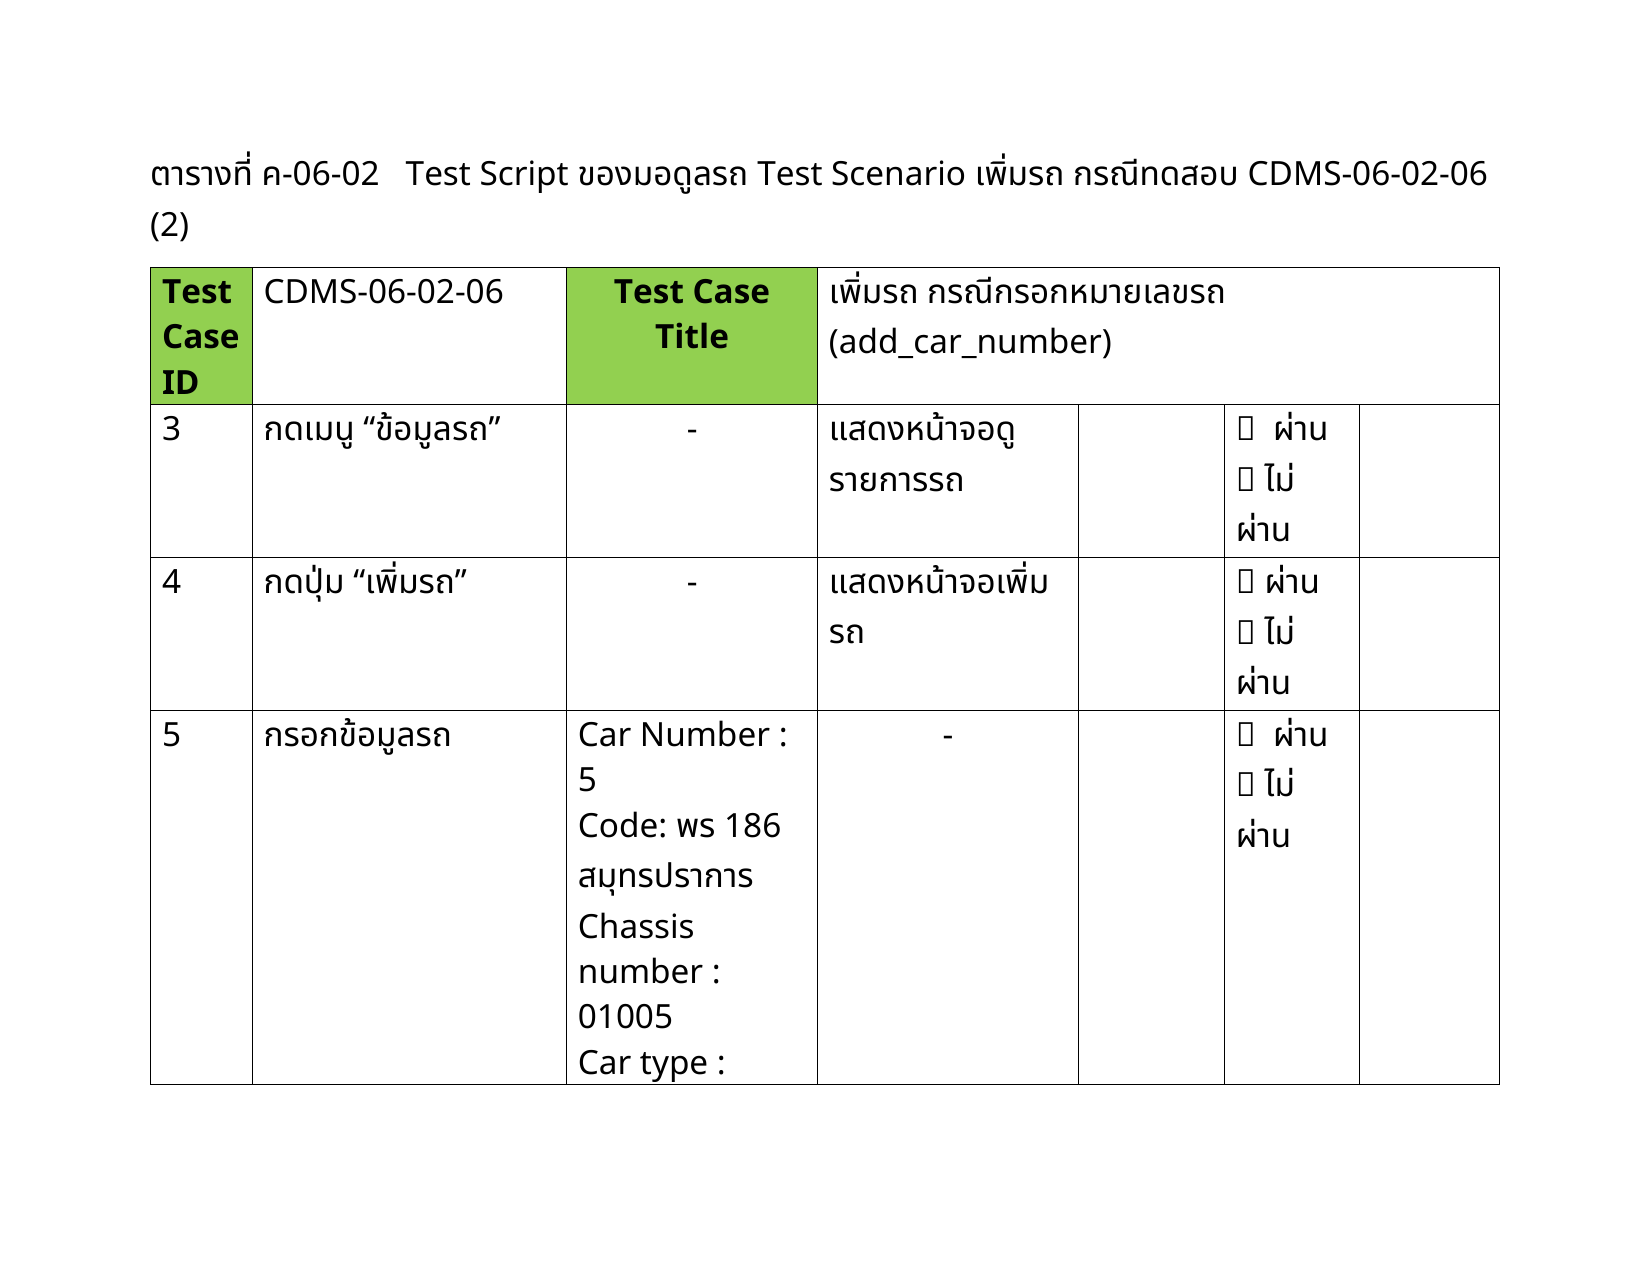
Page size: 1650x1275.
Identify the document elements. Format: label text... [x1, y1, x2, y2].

table_cell  ผ่าน  ไม่ผ่าน [1225, 558, 1359, 709]
table_cell - [567, 405, 817, 557]
text ตารางที่ ค-06-02 Test Script ของมอดูลรถ Test Scenario เพิ่มรถ กรณีทดสอบ CDMS-06-02-06 (2) [150, 150, 1500, 246]
table_cell 5 [151, 711, 252, 1084]
table_cell 4 [151, 558, 252, 709]
table_cell กรอกข้อมูลรถ [253, 711, 566, 1084]
table_cell 3 [151, 405, 252, 557]
table_cell - [567, 558, 817, 709]
table_cell [1360, 711, 1499, 1084]
table_cell แสดงหน้าจอดูรายการรถ [818, 405, 1078, 557]
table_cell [567, 711, 817, 1084]
table_cell [1079, 711, 1224, 1084]
table_cell  ผ่าน  ไม่ผ่าน [1225, 405, 1359, 557]
table_cell กดปุ่ม “เพิ่มรถ” [253, 558, 566, 709]
table_cell [1360, 558, 1499, 709]
table_cell กดเมนู “ข้อมูลรถ” [253, 405, 566, 557]
table_cell [1360, 405, 1499, 557]
table_cell - [818, 711, 1078, 1084]
table_header Test Case Title [567, 268, 817, 404]
table_cell [1079, 558, 1224, 709]
table_cell [1079, 405, 1224, 557]
table_cell แสดงหน้าจอเพิ่มรถ [818, 558, 1078, 709]
table_header CDMS-06-02-06 [253, 268, 566, 404]
table_header Test Case ID [151, 268, 252, 404]
table_cell  ผ่าน  ไม่ผ่าน [1225, 711, 1359, 1084]
table_header เพิ่มรถ กรณีกรอกหมายเลขรถ (add_car_number) [818, 268, 1499, 404]
